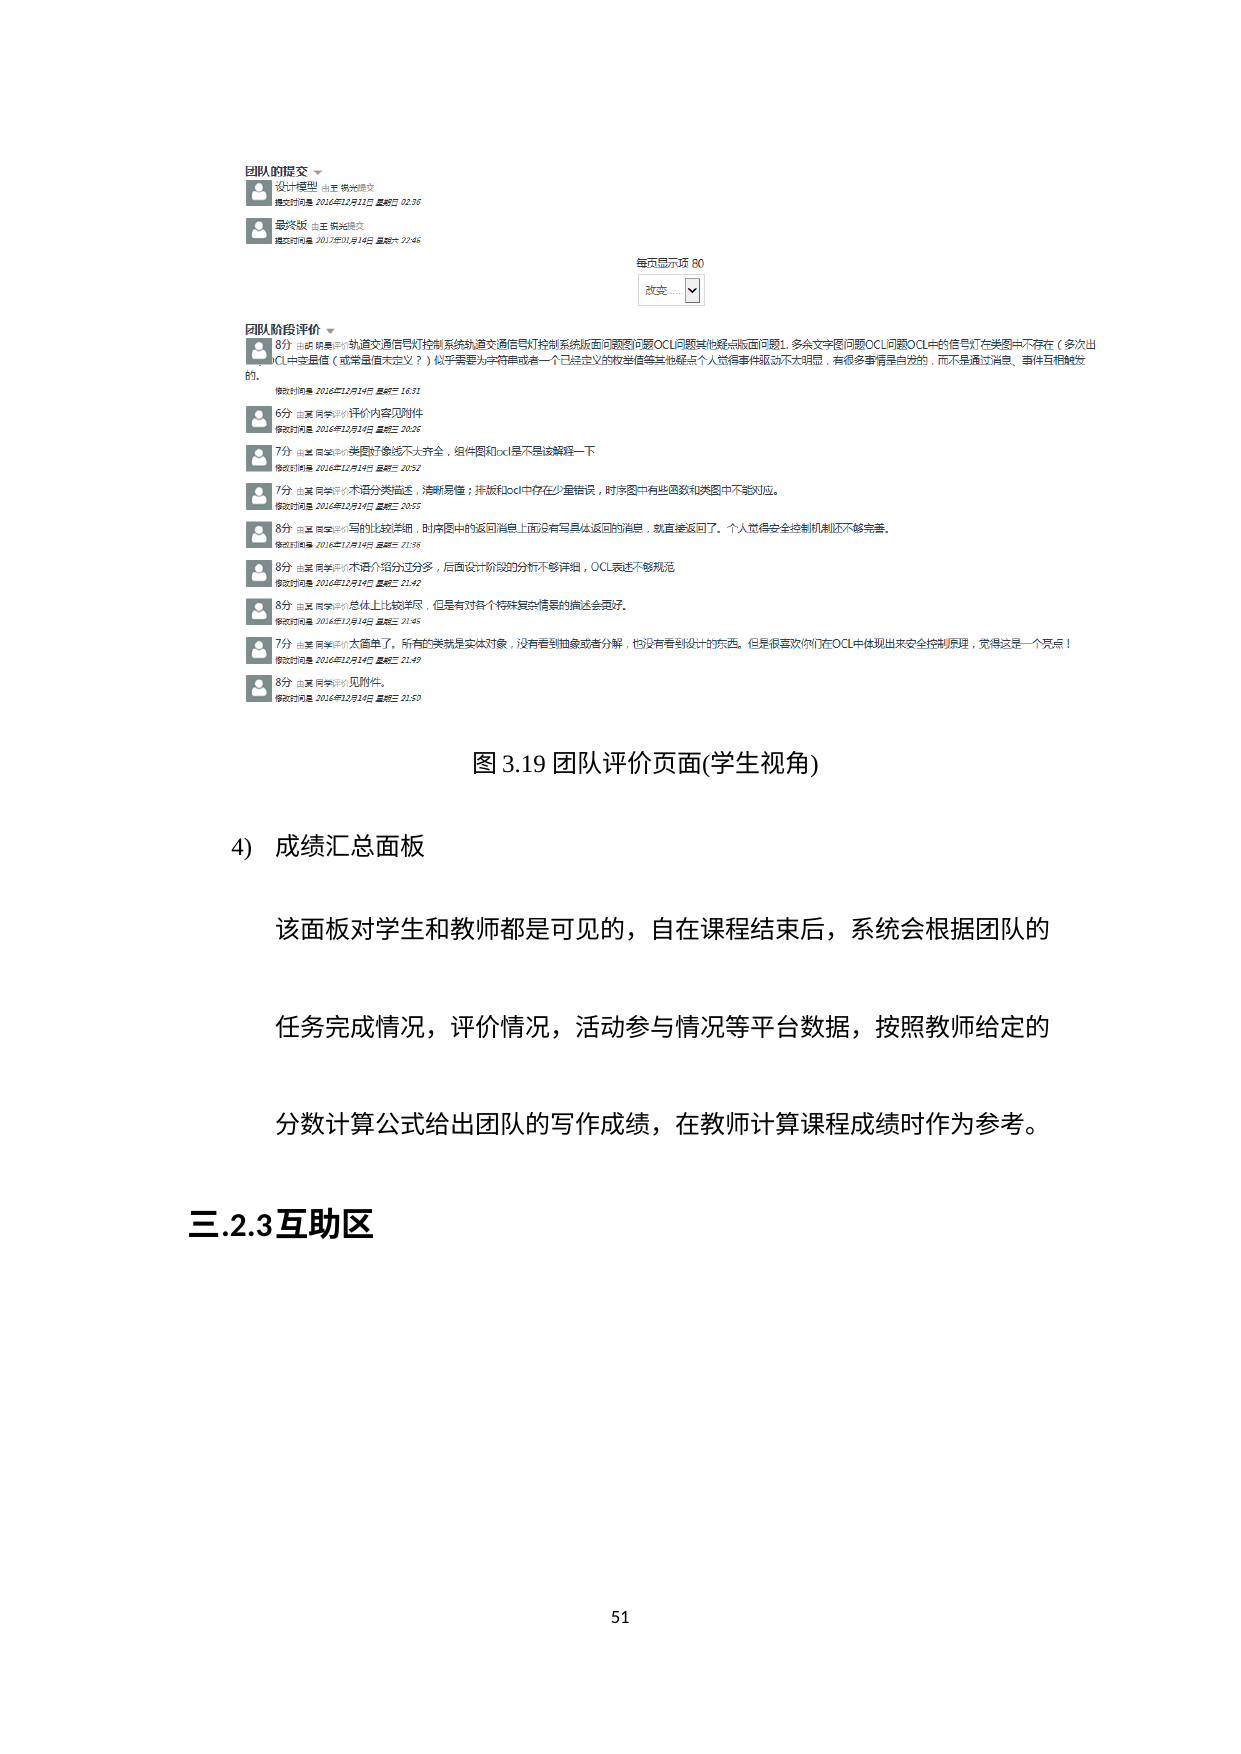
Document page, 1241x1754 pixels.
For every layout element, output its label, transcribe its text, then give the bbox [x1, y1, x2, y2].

text 图3.19 团队评价页面(学生视角) [187, 729, 1053, 794]
list 成绩汇总面板 [231, 812, 1053, 877]
subtitle 互助区 [187, 1189, 1053, 1254]
list 该面板对学生和教师都是可见的，自在课程结束后，系统会根据团队的任务完成情况，评价情况，活动参与情况等平台数据，按照教师给定的分数计算公式给出团队的写作成绩，在教师计算课程成绩时作为参考。 [275, 895, 1053, 1155]
picture [237, 162, 1103, 710]
